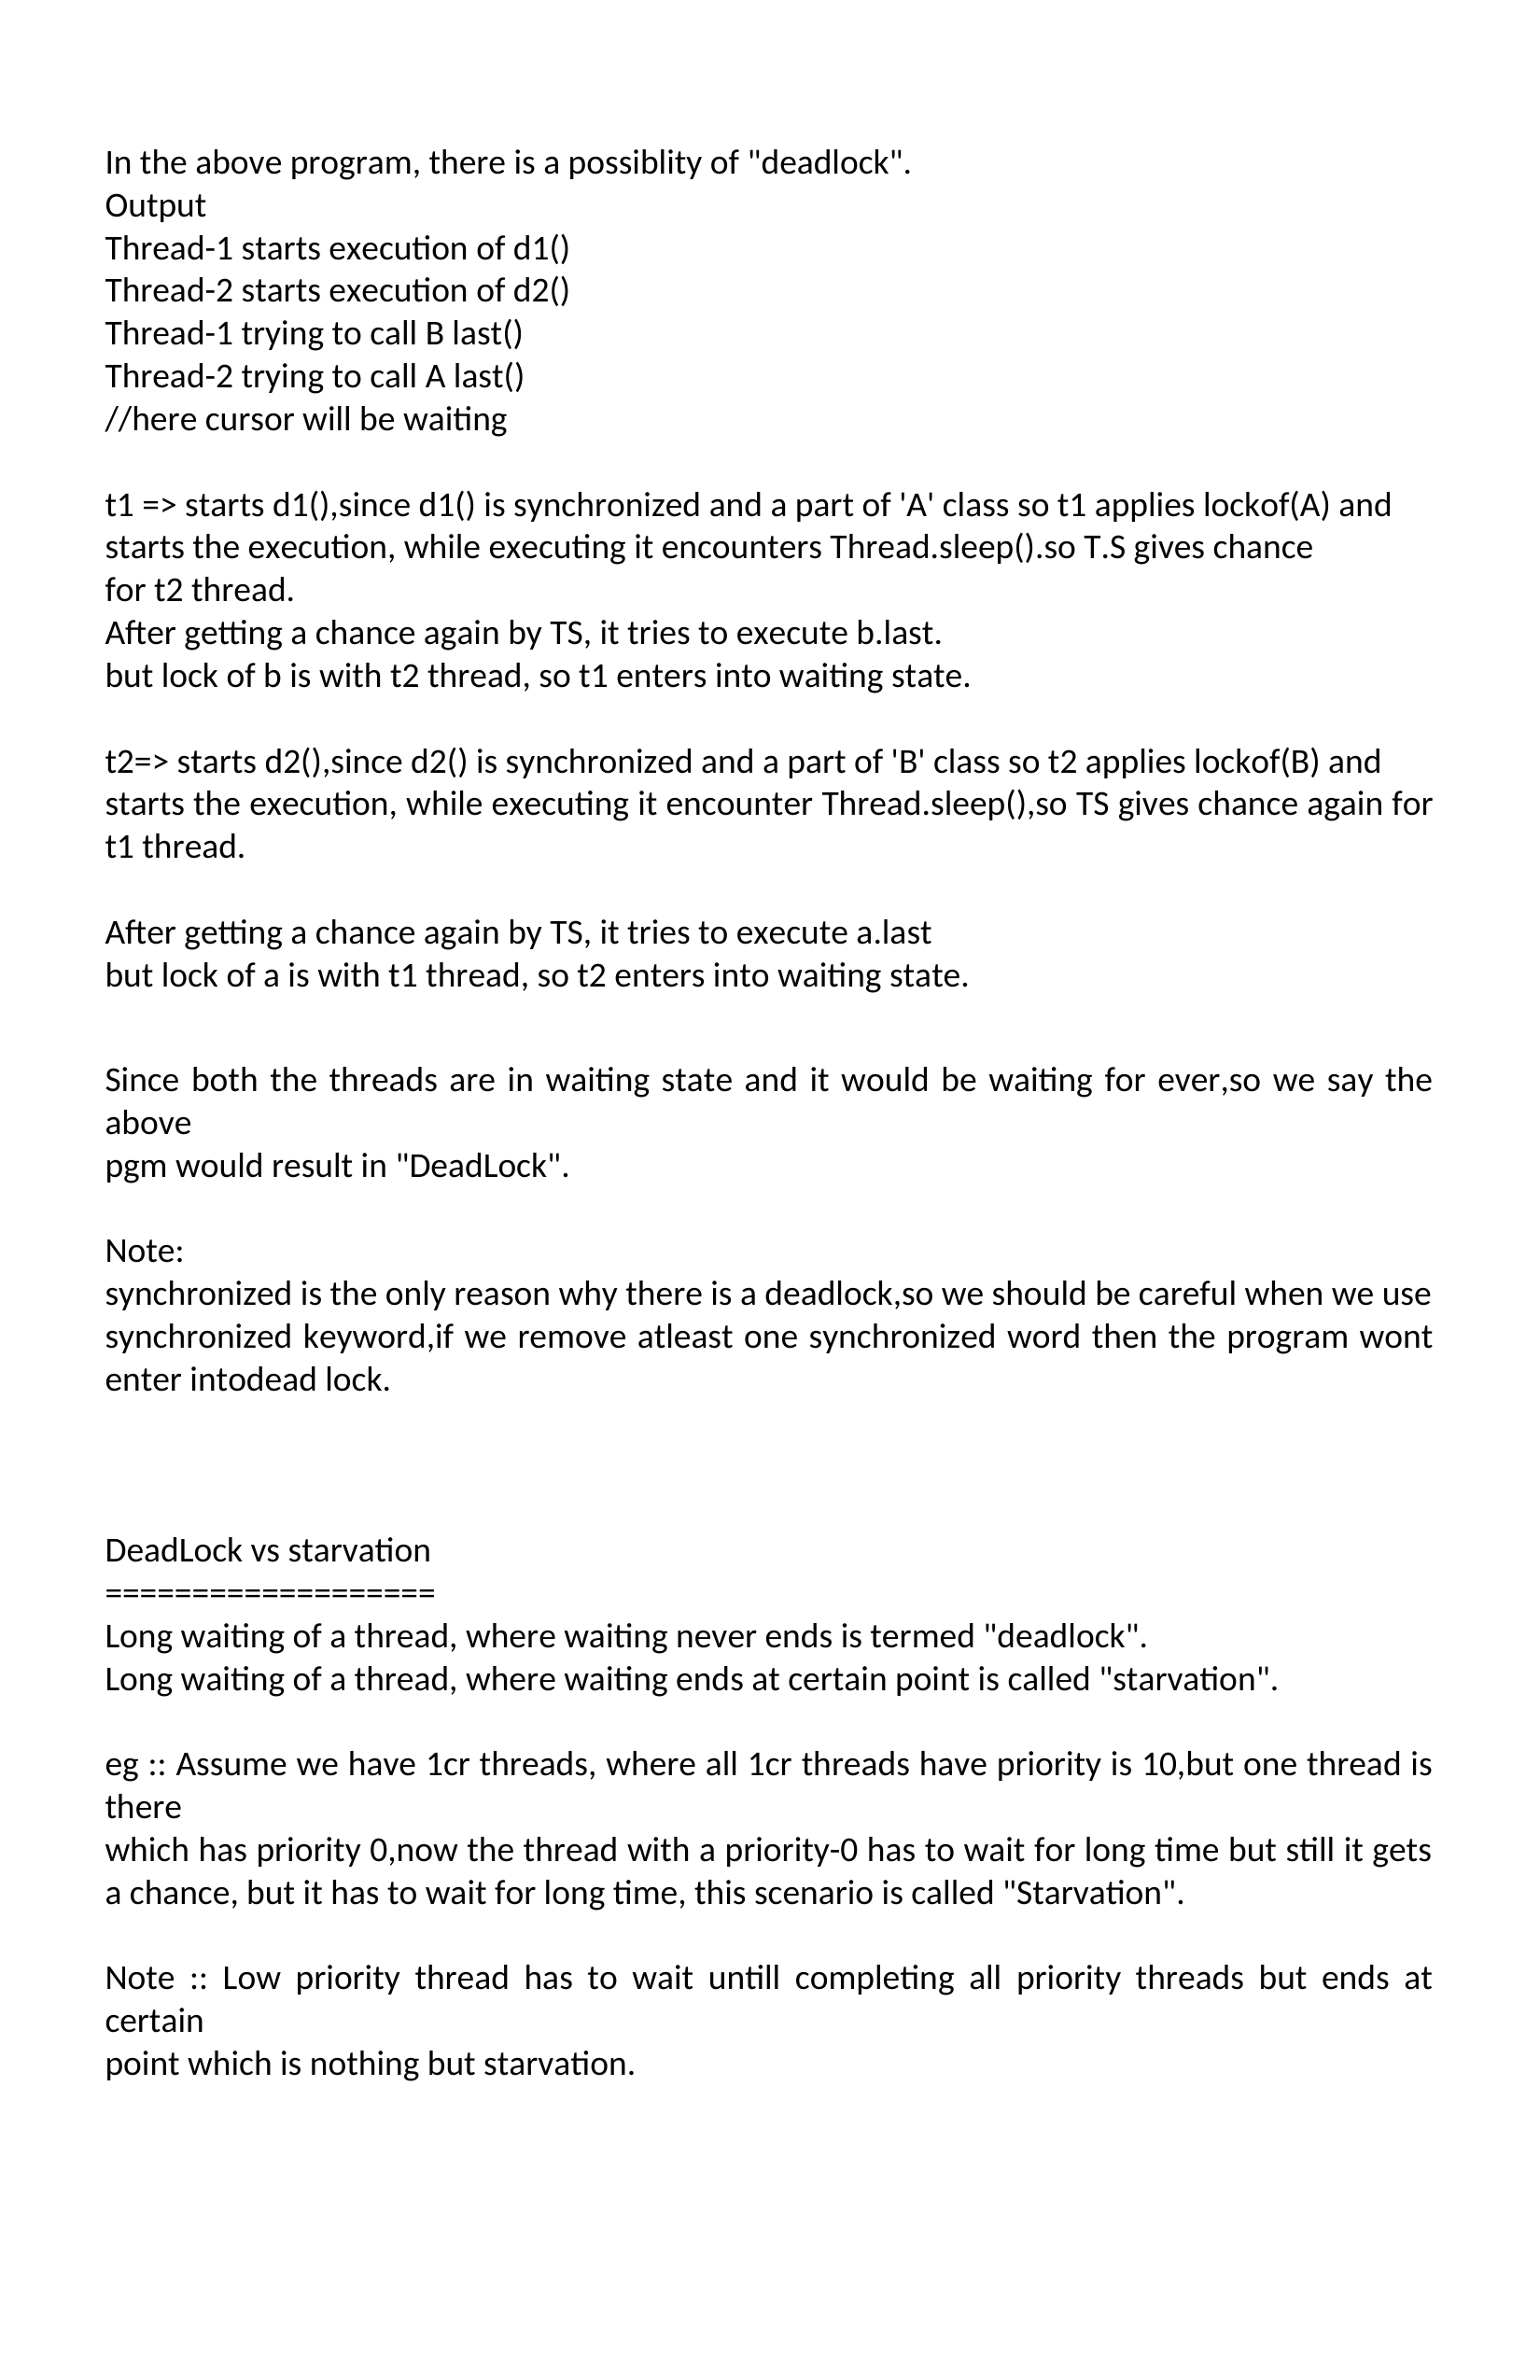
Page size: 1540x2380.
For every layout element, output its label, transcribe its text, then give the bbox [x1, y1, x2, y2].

text Long waiting of a thread, where waiting never ends is termed "deadlock". [105, 1614, 1435, 1656]
text Since both the threads are in waiting state and it would be waiting for ever,so we say the above [105, 1057, 1435, 1142]
text After getting a chance again by TS, it tries to execute b.last. [105, 610, 1435, 653]
text //here cursor will be waiting [105, 397, 1435, 440]
text but lock of b is with t2 thread, so t1 enters into waiting state. [105, 653, 1435, 696]
text which has priority 0,now the thread with a priority-0 has to wait for long time but still it gets a chance, but it has to wait for long time, this scenario is called "Starvation". [105, 1827, 1435, 1912]
text In the above program, there is a possiblity of "deadlock". [105, 140, 1435, 183]
text Note: [105, 1228, 1435, 1271]
text Output [105, 183, 1435, 226]
text Long waiting of a thread, where waiting ends at certain point is called "starvation". [105, 1656, 1435, 1699]
text t1 => starts d1(),since d1() is synchronized and a part of 'A' class so t1 applies lockof(A) and [105, 483, 1435, 525]
text but lock of a is with t1 thread, so t2 enters into waiting state. [105, 953, 1435, 996]
text synchronized keyword,if we remove atleast one synchronized word then the program wont enter intodead lock. [105, 1314, 1435, 1399]
text Thread-1 starts execution of d1() [105, 226, 1435, 268]
text After getting a chance again by TS, it tries to execute a.last [105, 910, 1435, 953]
text pgm would result in "DeadLock". [105, 1142, 1435, 1185]
text Thread-2 starts execution of d2() [105, 268, 1435, 311]
text point which is nothing but starvation. [105, 2041, 1435, 2084]
text t2=> starts d2(),since d2() is synchronized and a part of 'B' class so t2 applies lockof(B) and [105, 739, 1435, 781]
text for t2 thread. [105, 567, 1435, 610]
text starts the execution, while executing it encounter Thread.sleep(),so TS gives chance again for t1 thread. [105, 781, 1435, 867]
text Thread-2 trying to call A last() [105, 354, 1435, 397]
text eg :: Assume we have 1cr threads, where all 1cr threads have priority is 10,but one thread is there [105, 1742, 1435, 1827]
text synchronized is the only reason why there is a deadlock,so we should be careful when we use [105, 1271, 1435, 1314]
text =================== [105, 1571, 1435, 1614]
text Thread-1 trying to call B last() [105, 311, 1435, 354]
text DeadLock vs starvation [105, 1528, 1435, 1571]
text Note :: Low priority thread has to wait untill completing all priority threads but ends at certain [105, 1955, 1435, 2041]
text starts the execution, while executing it encounters Thread.sleep().so T.S gives chance [105, 525, 1435, 567]
